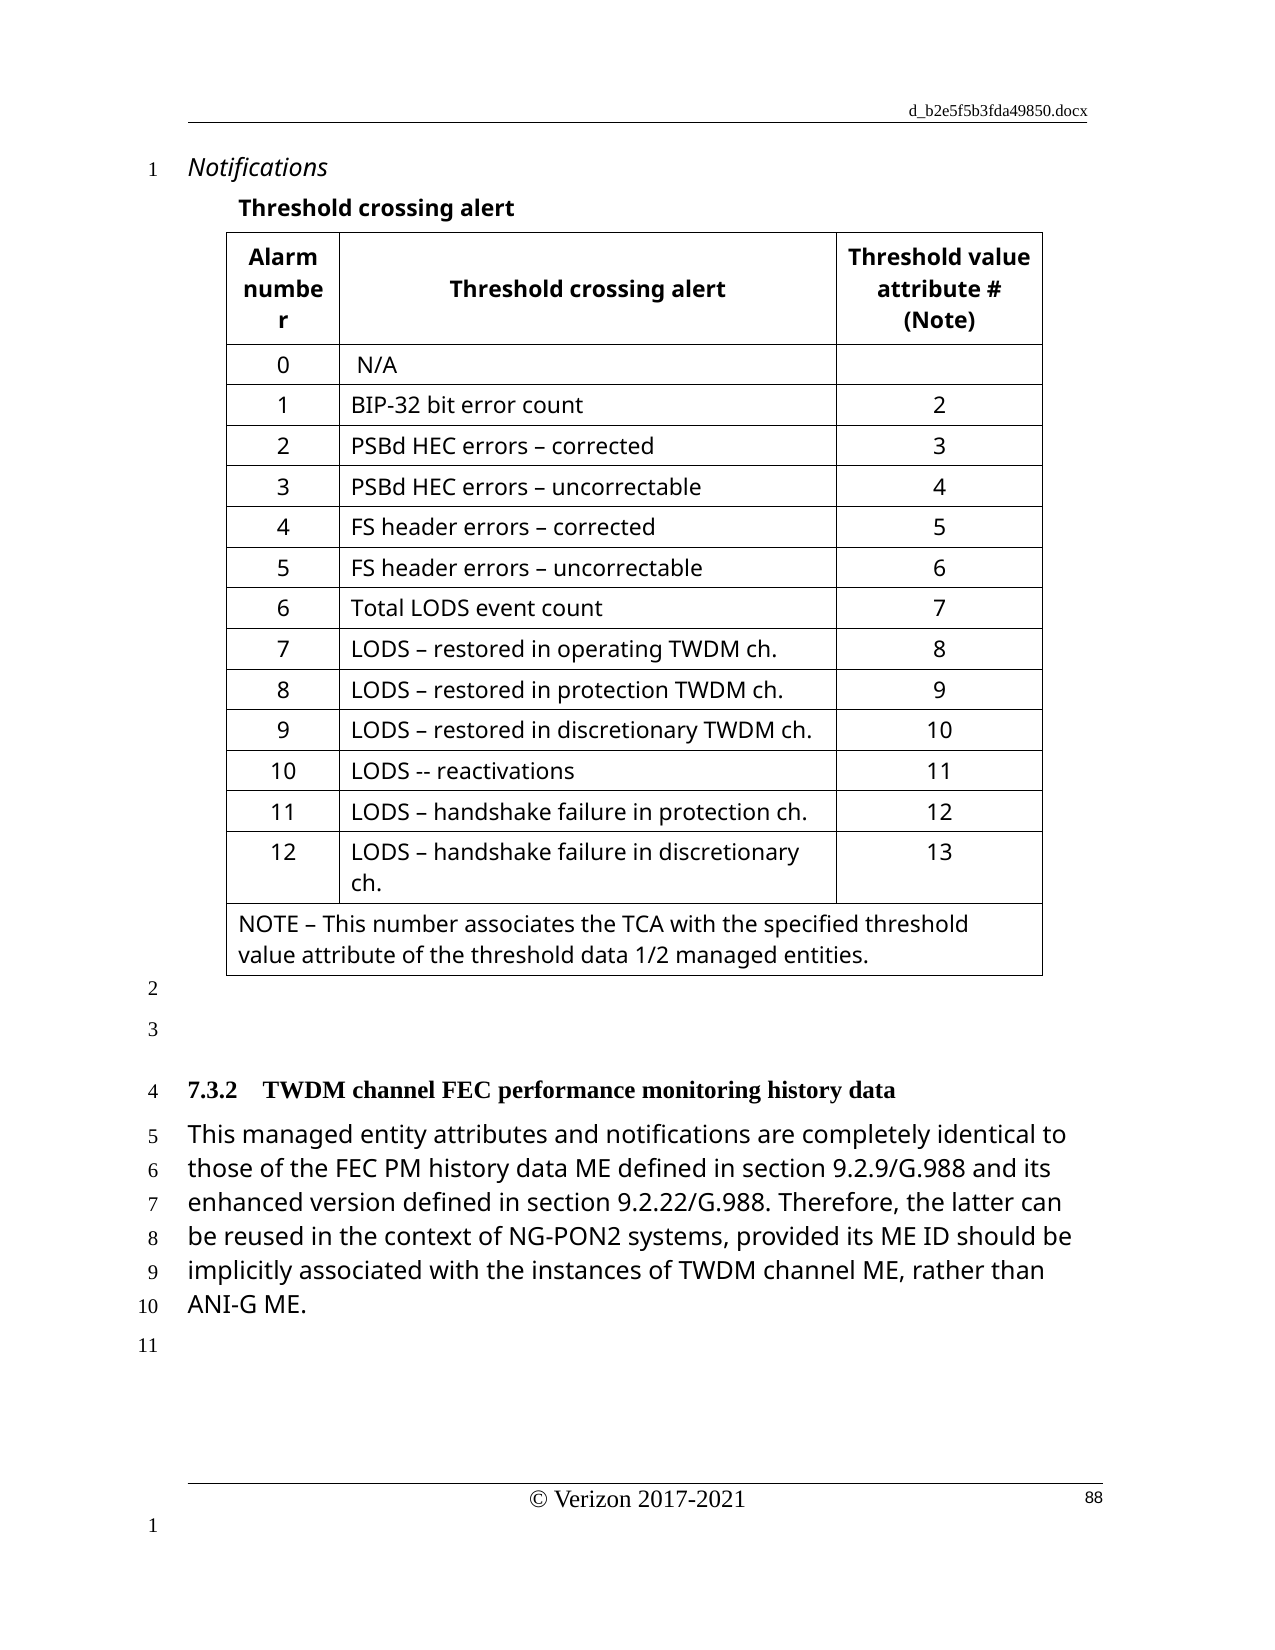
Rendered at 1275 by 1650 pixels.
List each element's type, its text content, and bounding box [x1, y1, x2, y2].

table_cell 2 [227, 426, 339, 465]
table_cell LODS – restored in protection TWDM ch. [340, 670, 836, 709]
table_cell FS header errors – uncorrectable [340, 548, 836, 587]
table_cell 1 [227, 385, 339, 425]
table_cell N/A [340, 345, 836, 384]
table_cell Threshold value attribute # (Note) [837, 233, 1042, 343]
table_cell 6 [227, 588, 339, 628]
table_cell Total LODS event count [340, 588, 836, 628]
table_cell 10 [837, 710, 1042, 750]
table_cell NOTE – This number associates the TCA with the specified threshold value attribute of the threshold data 1/2 managed entities. [227, 904, 1042, 975]
table_cell 12 [837, 791, 1042, 831]
table_cell 11 [837, 751, 1042, 790]
subtitle Notifications [187, 150, 1087, 184]
table_cell [837, 345, 1042, 384]
table_cell 11 [227, 791, 339, 831]
table_cell 9 [227, 710, 339, 750]
table_cell LODS – handshake failure in discretionary ch. [340, 832, 836, 903]
table_cell 6 [837, 548, 1042, 587]
table_cell BIP-32 bit error count [340, 385, 836, 425]
table_cell 10 [227, 751, 339, 790]
table_cell 5 [227, 548, 339, 587]
table_cell Threshold crossing alert [340, 233, 836, 343]
table_cell 8 [837, 629, 1042, 668]
text This managed entity attributes and notifications are completely identical to those of the FEC PM history data ME defined in section 9.2.9/G.988 and its enhanced version defined in section 9.2.22/G.988. Therefore, the latter can be reused in the context of NG-PON2 systems, provided its ME ID should be implicitly associated with the instances of TWDM channel ME, rather than ANI-G ME. [187, 1116, 1087, 1321]
table_cell 3 [227, 466, 339, 506]
table_cell LODS -- reactivations [340, 751, 836, 790]
table_cell 0 [227, 345, 339, 384]
table_cell 3 [837, 426, 1042, 465]
table_cell FS header errors – corrected [340, 507, 836, 547]
table_cell 12 [227, 832, 339, 903]
table_header Threshold crossing alert [227, 184, 1042, 232]
table_cell 7 [837, 588, 1042, 628]
table_cell PSBd HEC errors – uncorrectable [340, 466, 836, 506]
table_cell 9 [837, 670, 1042, 709]
table_cell LODS – restored in operating TWDM ch. [340, 629, 836, 668]
table_cell 4 [837, 466, 1042, 506]
subtitle TWDM channel FEC performance monitoring history data [187, 1075, 1087, 1104]
table_cell 7 [227, 629, 339, 668]
table_cell PSBd HEC errors – corrected [340, 426, 836, 465]
table_cell LODS – handshake failure in protection ch. [340, 791, 836, 831]
table_cell LODS – restored in discretionary TWDM ch. [340, 710, 836, 750]
table_cell Alarm number [227, 233, 339, 343]
table_cell 8 [227, 670, 339, 709]
table_cell 13 [837, 832, 1042, 903]
table_cell 5 [837, 507, 1042, 547]
table_cell 2 [837, 385, 1042, 425]
table_cell 4 [227, 507, 339, 547]
